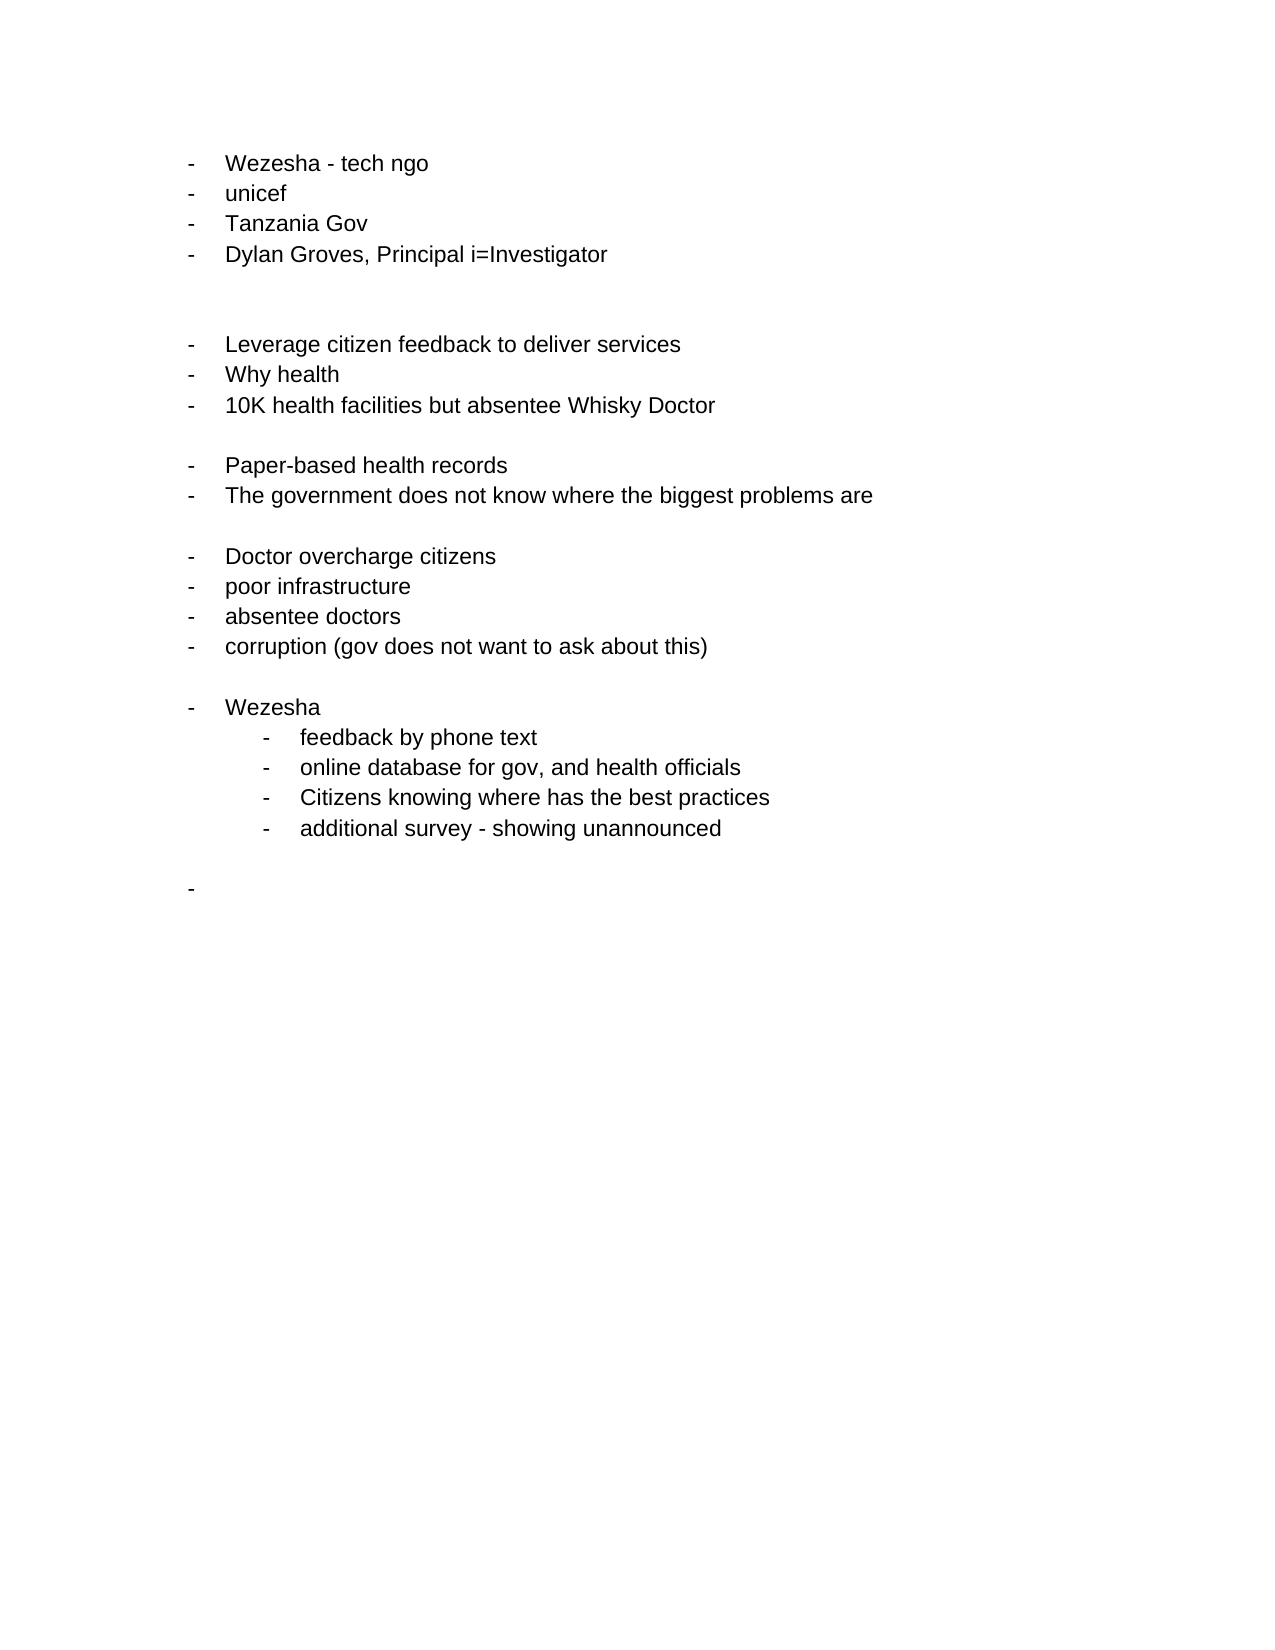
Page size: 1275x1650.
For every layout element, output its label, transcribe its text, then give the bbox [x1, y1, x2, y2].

list The government does not know where the biggest problems are [187, 482, 1125, 509]
list Wezesha - tech ngo [187, 150, 1125, 176]
list feedback by phone text [262, 724, 1125, 750]
list corruption (gov does not want to ask about this) [187, 633, 1125, 660]
list absentee doctors [187, 603, 1125, 629]
list Tanzania Gov [187, 210, 1125, 237]
list online database for gov, and health officials [262, 754, 1125, 781]
list Wezesha [187, 694, 1125, 720]
list unicef [187, 180, 1125, 207]
list Paper-based health records [187, 452, 1125, 478]
list Why health [187, 361, 1125, 388]
list Citizens knowing where has the best practices [262, 784, 1125, 811]
list Leverage citizen feedback to deliver services [187, 331, 1125, 358]
list poor infrastructure [187, 573, 1125, 599]
list Dylan Groves, Principal i=Investigator [187, 241, 1125, 267]
list 10K health facilities but absentee Whisky Doctor [187, 392, 1125, 418]
list Doctor overcharge citizens [187, 543, 1125, 569]
list additional survey - showing unannounced [262, 814, 1125, 841]
